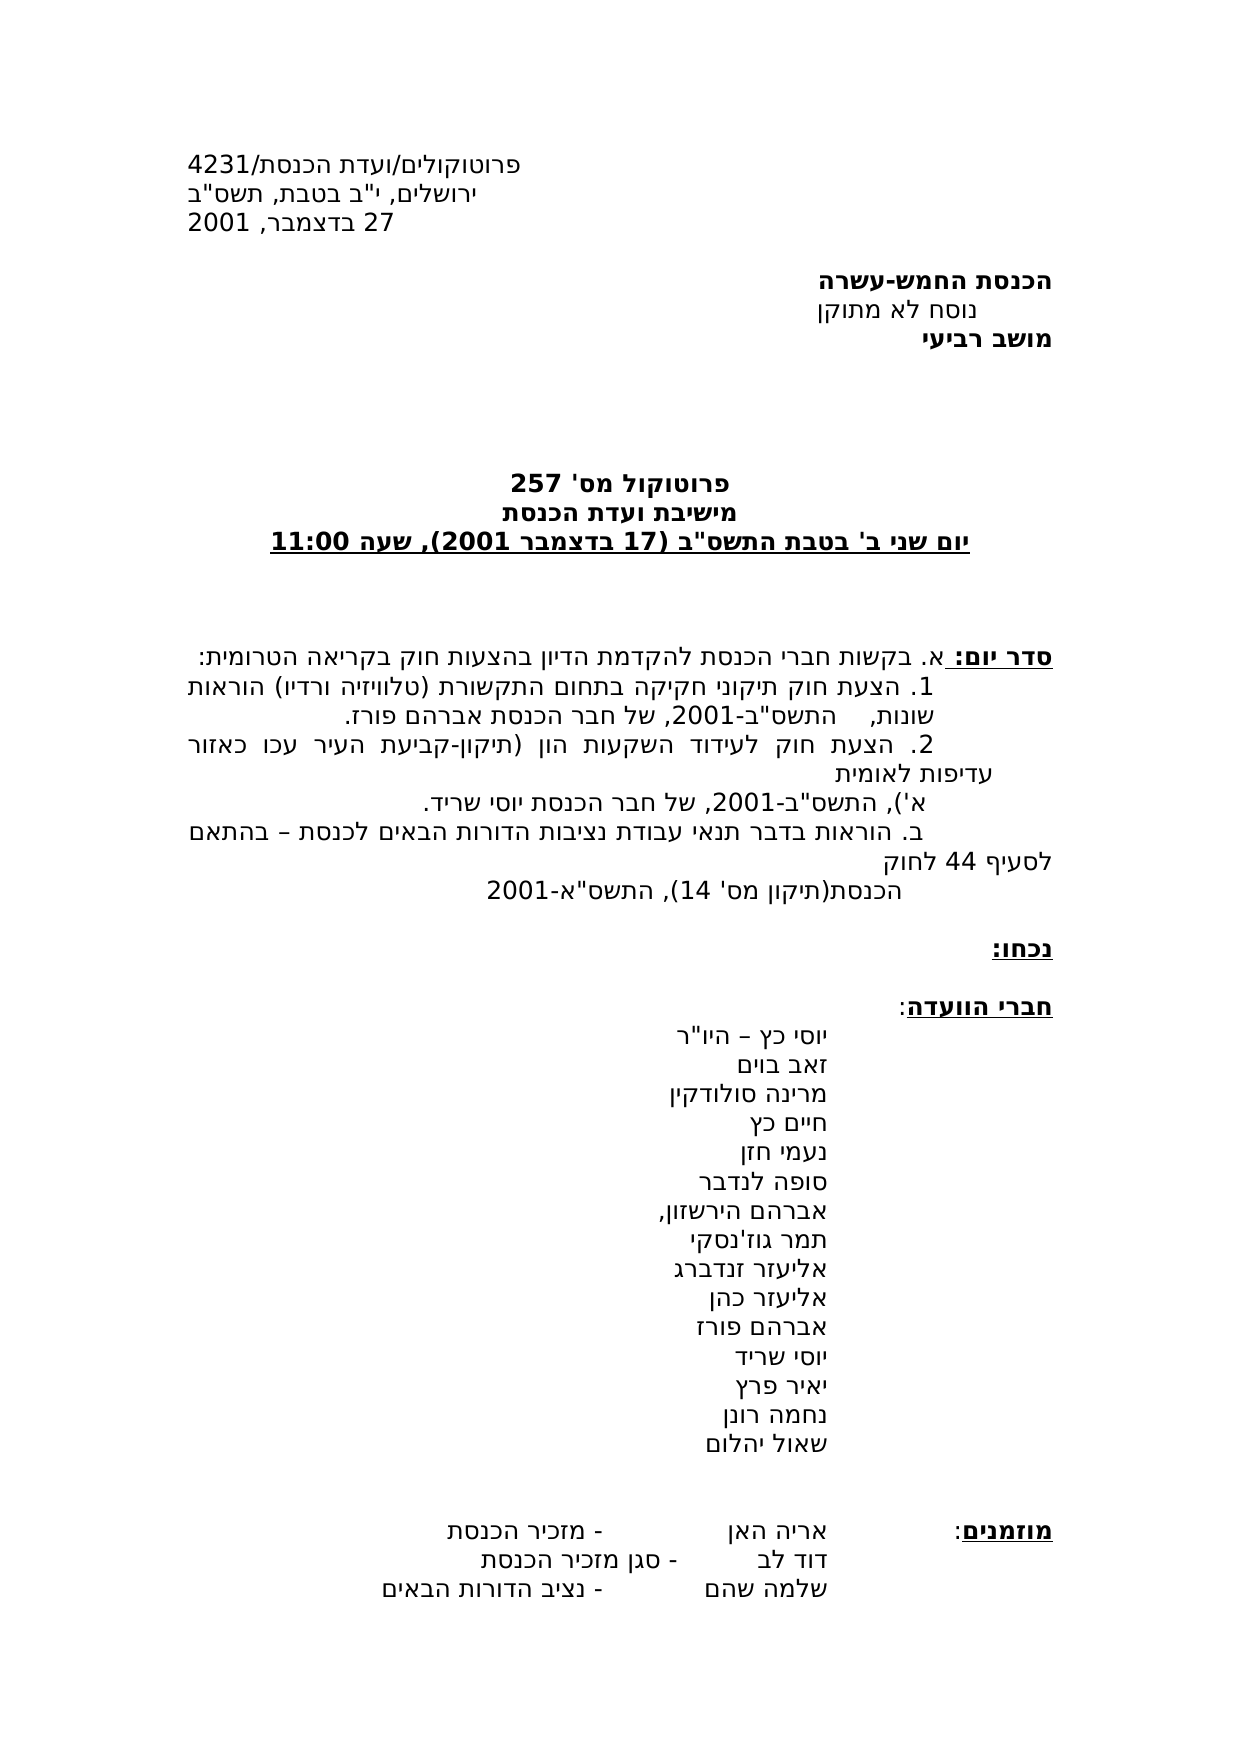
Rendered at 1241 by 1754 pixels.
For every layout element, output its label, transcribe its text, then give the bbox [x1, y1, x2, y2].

text מישיבת ועדת הכנסת [187, 498, 1053, 527]
text דוד לב - סגן מזכיר הכנסת [187, 1545, 1053, 1574]
text ב. הוראות בדבר תנאי עבודת נציבות הדורות הבאים לכנסת – בהתאם לסעיף 44 לחוק [187, 817, 1053, 876]
text יאיר פרץ [187, 1371, 1053, 1400]
text פרוטוקולים/ועדת הכנסת/4231 [187, 150, 1053, 179]
text מושב רביעי [187, 324, 1053, 354]
text זאב בוים [187, 1050, 1053, 1079]
text אברהם הירשזון, [187, 1196, 1053, 1225]
subtitle יום שני ב' בטבת התשס"ב (17 בדצמבר 2001), שעה 11:00 [187, 527, 1053, 556]
text סופה לנדבר [187, 1167, 1053, 1196]
text יוסי שריד [187, 1342, 1053, 1371]
text אליעזר זנדברג [187, 1254, 1053, 1283]
text מרינה סולודקין [187, 1079, 1053, 1108]
text נחמה רונן [187, 1400, 1053, 1429]
text יוסי כץ – היו"ר [187, 1021, 1053, 1050]
text הכנסת החמש-עשרה נוסח לא מתוקן [187, 266, 1053, 324]
subtitle פרוטוקול מס' 257 [187, 469, 1053, 498]
text תמר גוז'נסקי [187, 1225, 1053, 1254]
text חברי הוועדה: [187, 992, 1053, 1021]
text חיים כץ [187, 1108, 1053, 1137]
text 2. הצעת חוק לעידוד השקעות הון (תיקון-קביעת העיר עכו כאזור עדיפות לאומית [187, 730, 994, 788]
text א'), התשס"ב-2001, של חבר הכנסת יוסי שריד. [187, 788, 994, 817]
text נעמי חזן [187, 1137, 1053, 1167]
text אברהם פורז [187, 1312, 1053, 1342]
text 27 בדצמבר, 2001 [187, 208, 1053, 237]
text ירושלים, י"ב בטבת, תשס"ב [187, 179, 1053, 208]
text 1. הצעת חוק תיקוני חקיקה בתחום התקשורת (טלוויזיה ורדיו) הוראות שונות, התשס"ב-2001, של חבר הכנסת אברהם פורז. [187, 672, 934, 730]
text נכחו: [187, 934, 1053, 963]
text אליעזר כהן [187, 1283, 1053, 1312]
text שאול יהלום [187, 1429, 1053, 1458]
text סדר יום: א. בקשות חברי הכנסת להקדמת הדיון בהצעות חוק בקריאה הטרומית: [187, 642, 1053, 672]
text שלמה שהם - נציב הדורות הבאים [187, 1574, 1053, 1603]
text הכנסת(תיקון מס' 14), התשס"א-2001 [187, 876, 1053, 905]
text מוזמנים: אריה האן - מזכיר הכנסת [187, 1516, 1053, 1545]
